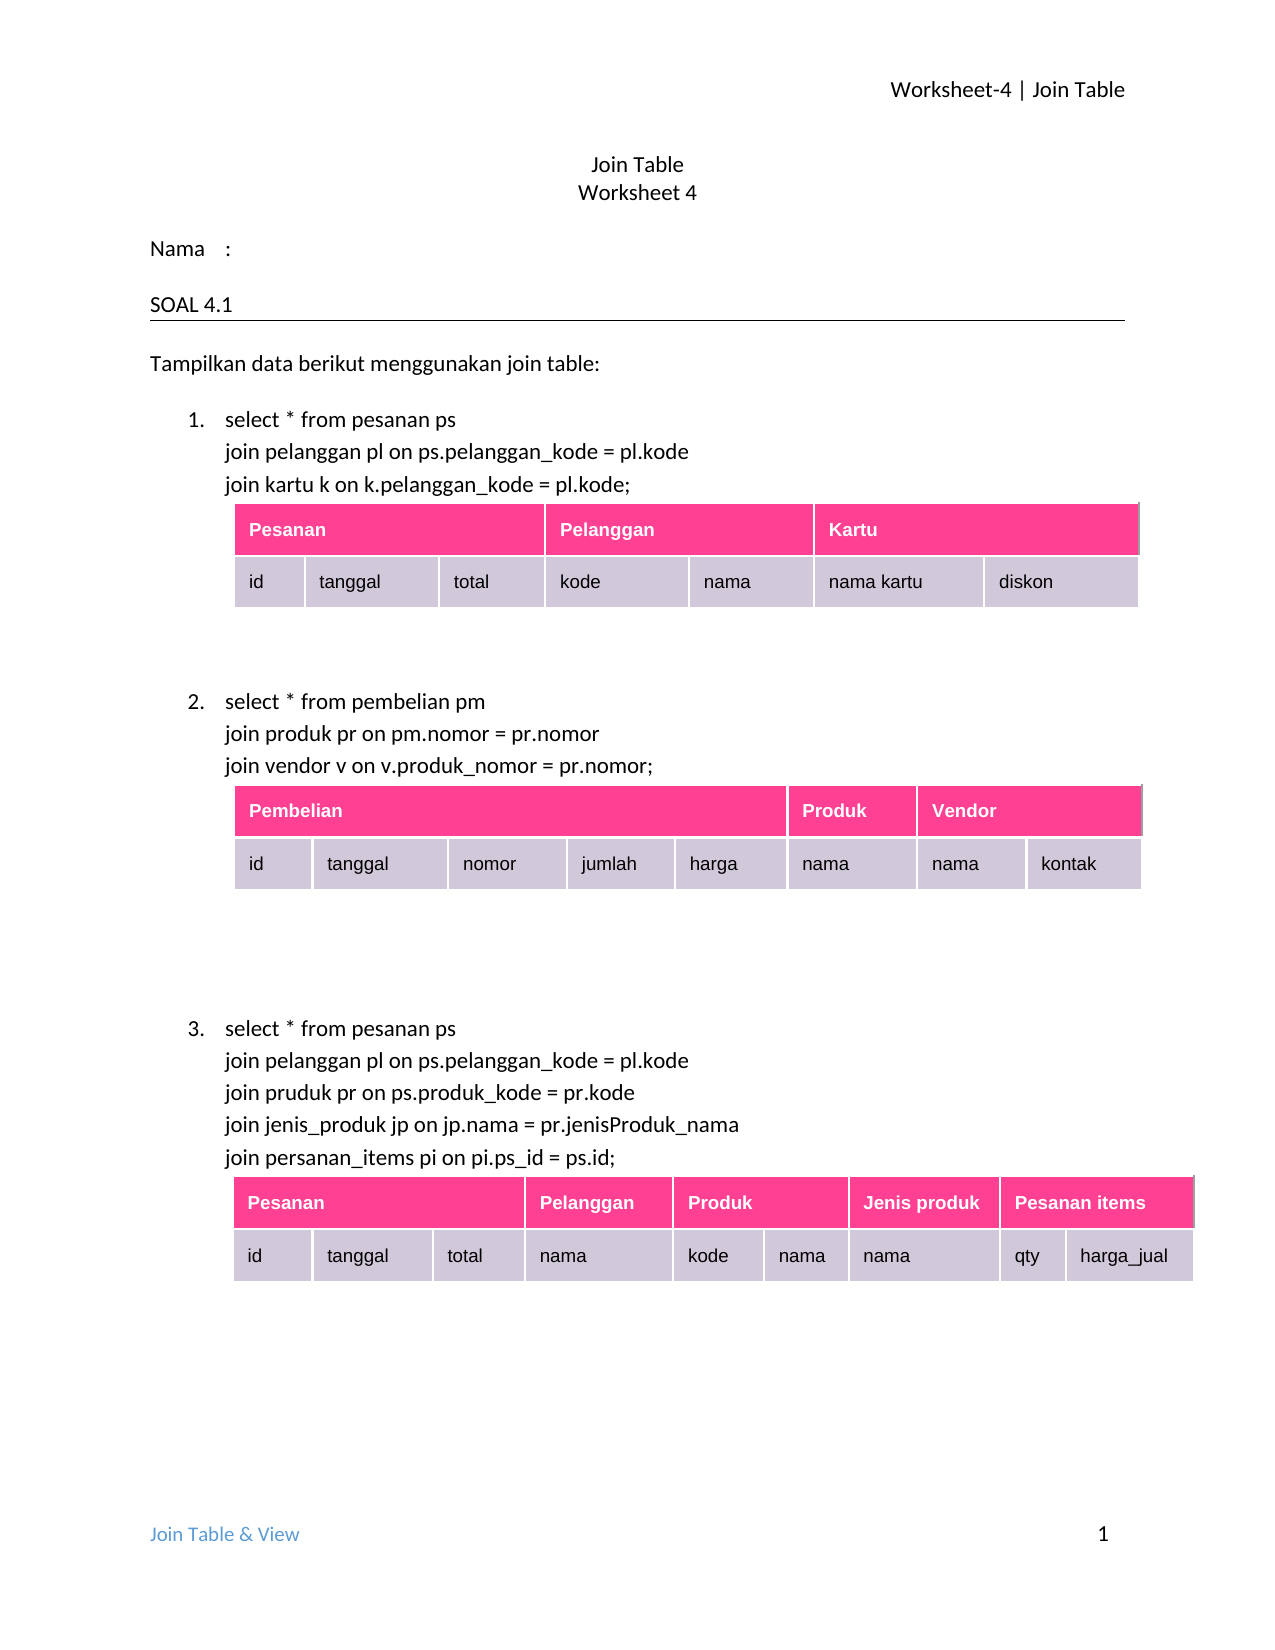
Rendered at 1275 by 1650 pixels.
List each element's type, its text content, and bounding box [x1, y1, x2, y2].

text Nama : [150, 234, 1125, 262]
table_cell tanggal [306, 557, 438, 607]
table_cell nomor [449, 839, 566, 889]
text Worksheet 4 [150, 178, 1125, 206]
text join jenis_produk jp on jp.nama = pr.jenisProduk_nama [225, 1111, 1125, 1139]
text Join Table [150, 150, 1125, 178]
table_cell diskon [985, 557, 1138, 607]
table_header Produk [674, 1177, 848, 1228]
text SOAL 4.1 [150, 290, 1125, 320]
table_cell tanggal [314, 1230, 432, 1281]
table_header Pesanan [235, 504, 544, 555]
list select * from pembelian pm [187, 687, 1125, 715]
table_header Pelanggan [546, 504, 813, 555]
table_cell id [235, 839, 311, 889]
table_cell nama [789, 839, 916, 889]
text join persanan_items pi on pi.ps_id = ps.id; [225, 1143, 1125, 1171]
table_cell nama [690, 557, 813, 607]
table_header Pesanan items [1001, 1177, 1193, 1228]
table_cell harga [676, 839, 786, 889]
text join vendor v on v.produk_nomor = pr.nomor; [225, 751, 1125, 779]
table_cell nama [850, 1230, 999, 1281]
table_cell kode [546, 557, 688, 607]
table_cell tanggal [314, 839, 447, 889]
text join pelanggan pl on ps.pelanggan_kode = pl.kode [225, 437, 1125, 466]
table_cell nama kartu [815, 557, 983, 607]
text join pelanggan pl on ps.pelanggan_kode = pl.kode [225, 1046, 1125, 1074]
list select * from pesanan ps [187, 405, 1125, 433]
text Tampilkan data berikut menggunakan join table: [150, 349, 1125, 377]
table_header Pelanggan [526, 1177, 672, 1228]
table_cell total [434, 1230, 524, 1281]
table_cell kode [674, 1230, 763, 1281]
table_cell qty [1001, 1230, 1065, 1281]
table_header Vendor [918, 786, 1141, 836]
table_cell id [235, 557, 304, 607]
table_header Pembelian [235, 786, 786, 836]
text join kartu k on k.pelanggan_kode = pl.kode; [225, 470, 1125, 498]
table_cell kontak [1028, 839, 1141, 889]
table_cell jumlah [568, 839, 674, 889]
table_cell nama [918, 839, 1025, 889]
text join produk pr on pm.nomor = pr.nomor [225, 719, 1125, 747]
table_header Pesanan [234, 1177, 524, 1228]
table_cell total [440, 557, 544, 607]
table_header Jenis produk [850, 1177, 999, 1228]
table_cell nama [765, 1230, 848, 1281]
text join pruduk pr on ps.produk_kode = pr.kode [225, 1078, 1125, 1106]
list select * from pesanan ps [187, 1014, 1125, 1042]
table_header Kartu [815, 504, 1138, 555]
table_header Produk [789, 786, 916, 836]
table_cell id [234, 1230, 311, 1281]
table_cell harga_jual [1067, 1230, 1193, 1281]
table_cell nama [526, 1230, 672, 1281]
